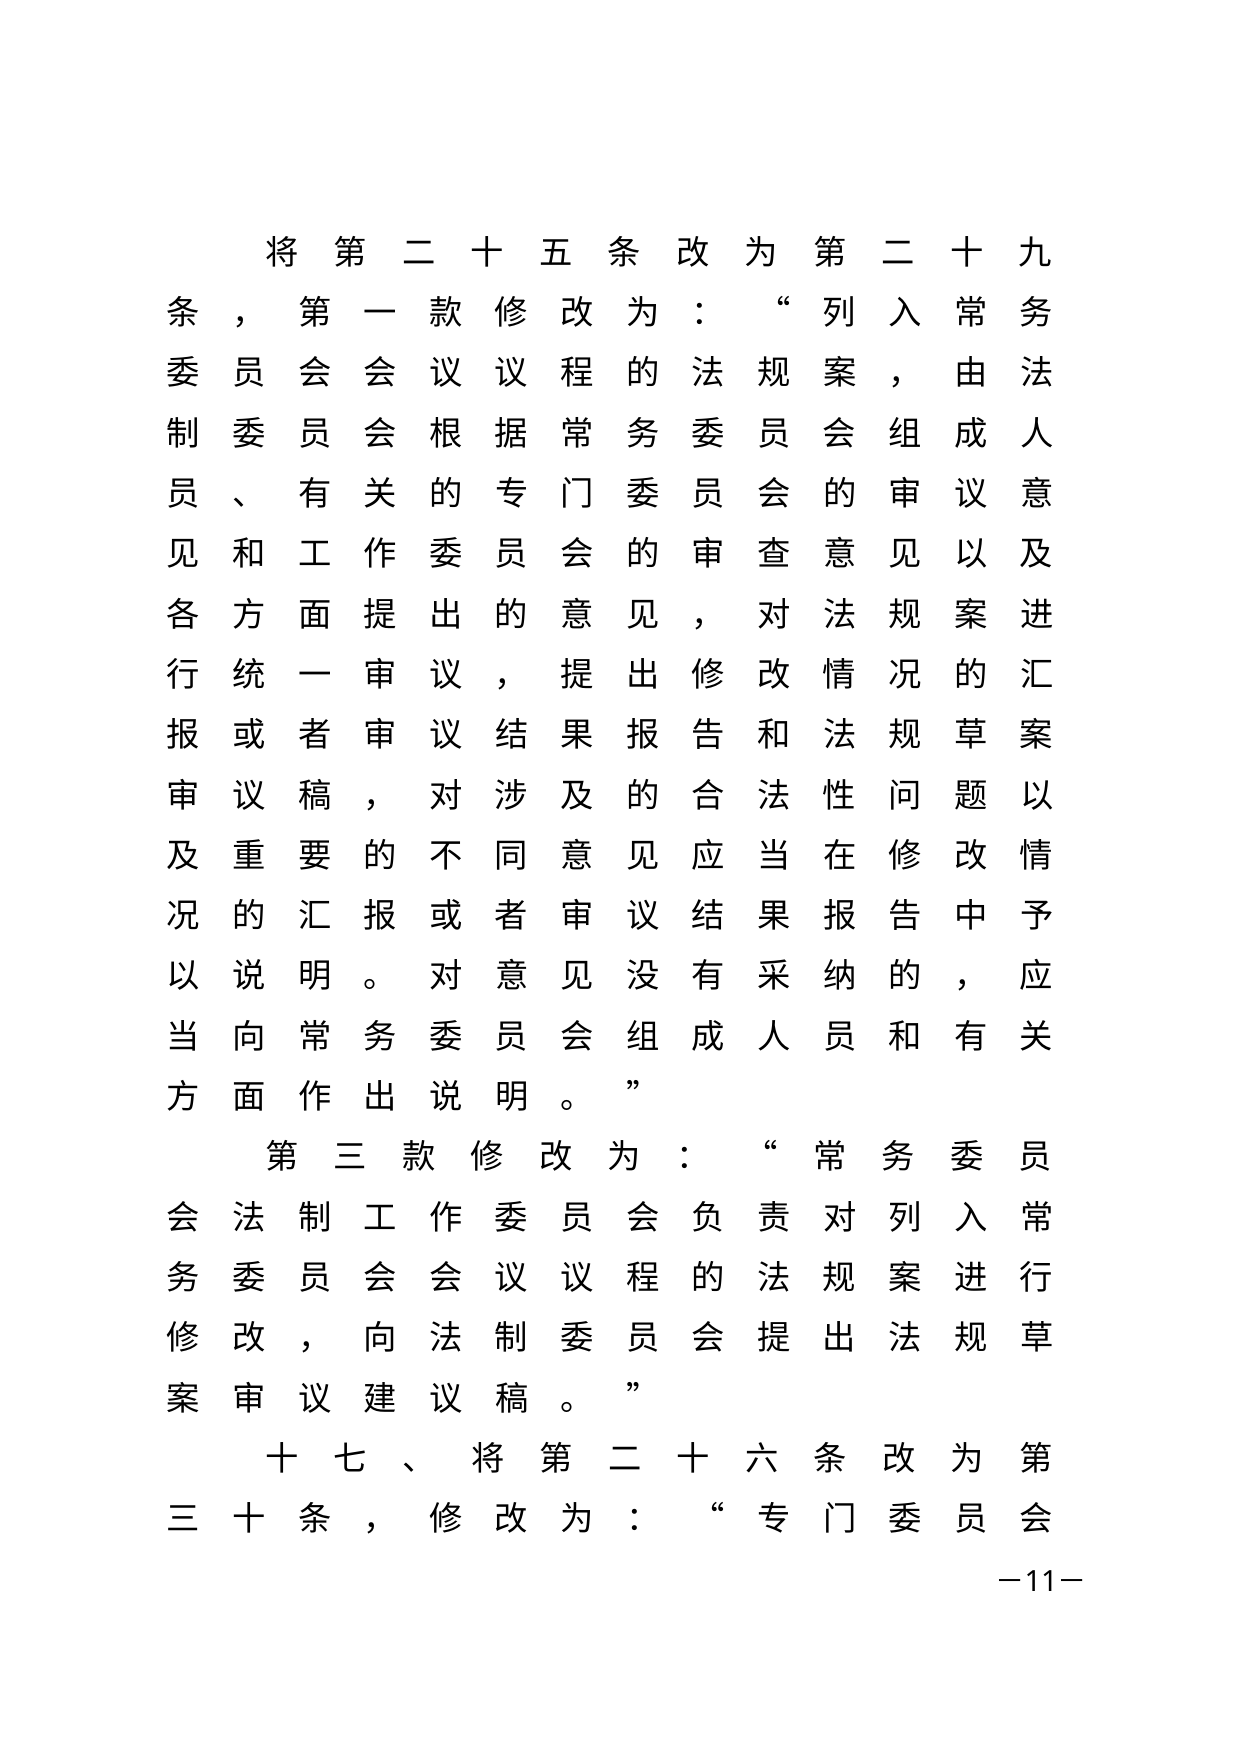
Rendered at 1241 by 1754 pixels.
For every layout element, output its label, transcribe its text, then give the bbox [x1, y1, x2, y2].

list 第三款修改为：“常务委员会法制工作委员会负责对列入常务委员会会议议程的法规案进行修改，向法制委员会提出法规草案审议建议稿。” [167, 1124, 1085, 1426]
list 十七、将第二十六条改为第三十条，修改为：“专门委员会审议和工作委员会审查法规案时，应当召开全体会议，根据需要，可以要求有关机关、组织派有关负责人说明情况、回答询问。” [167, 1426, 1085, 1546]
list 将第二十五条改为第二十九条，第一款修改为：“列入常务委员会会议议程的法规案，由法制委员会根据常务委员会组成人员、有关的专门委员会的审议意见和工作委员会的审查意见以及各方面提出的意见，对法规案进行统一审议，提出修改情况的汇报或者审议结果报告和法规草案审议稿，对涉及的合法性问题以及重要的不同意见应当在修改情况的汇报或者审议结果报告中予以说明。对意见没有采纳的，应当向常务委员会组成人员和有关方面作出说明。” [167, 219, 1085, 1124]
